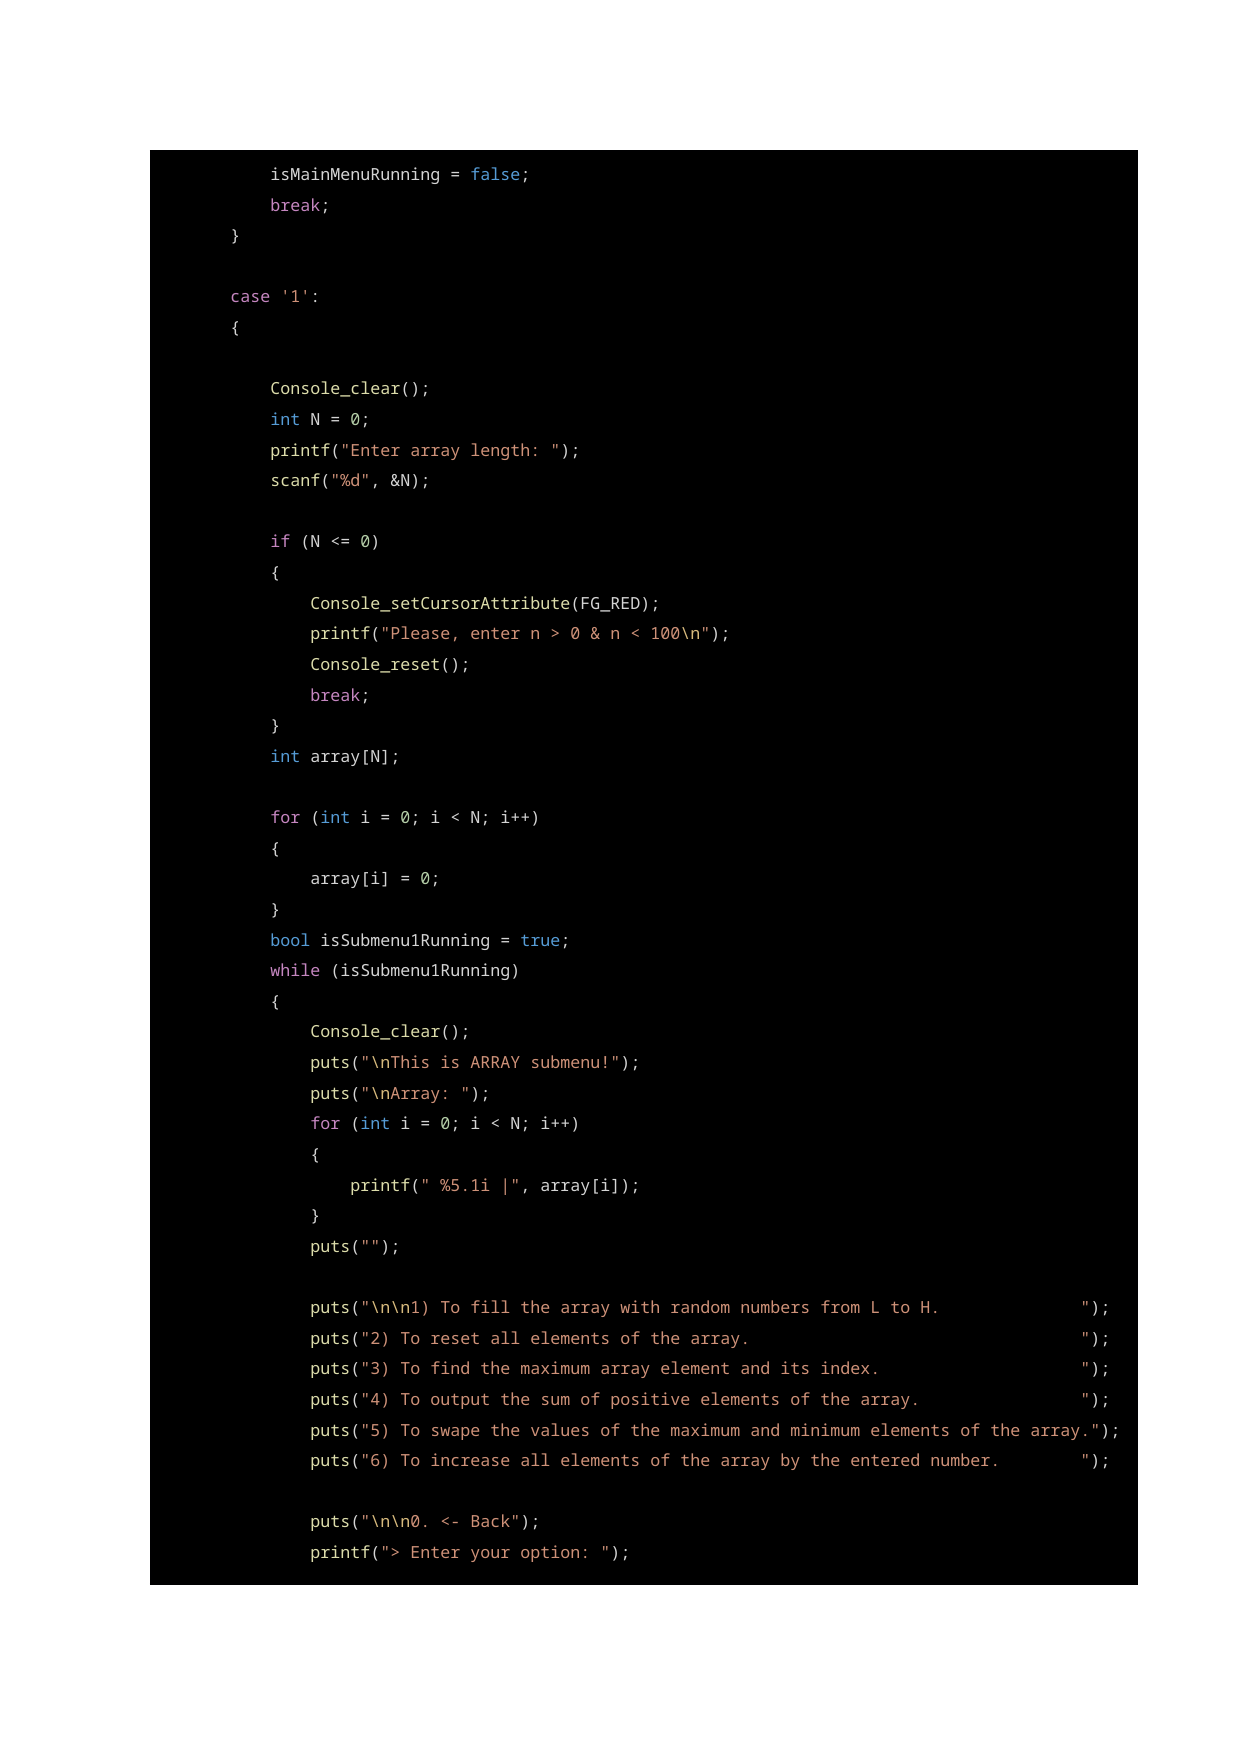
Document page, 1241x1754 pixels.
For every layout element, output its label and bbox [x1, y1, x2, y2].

table_cell [152, 152, 1136, 1583]
